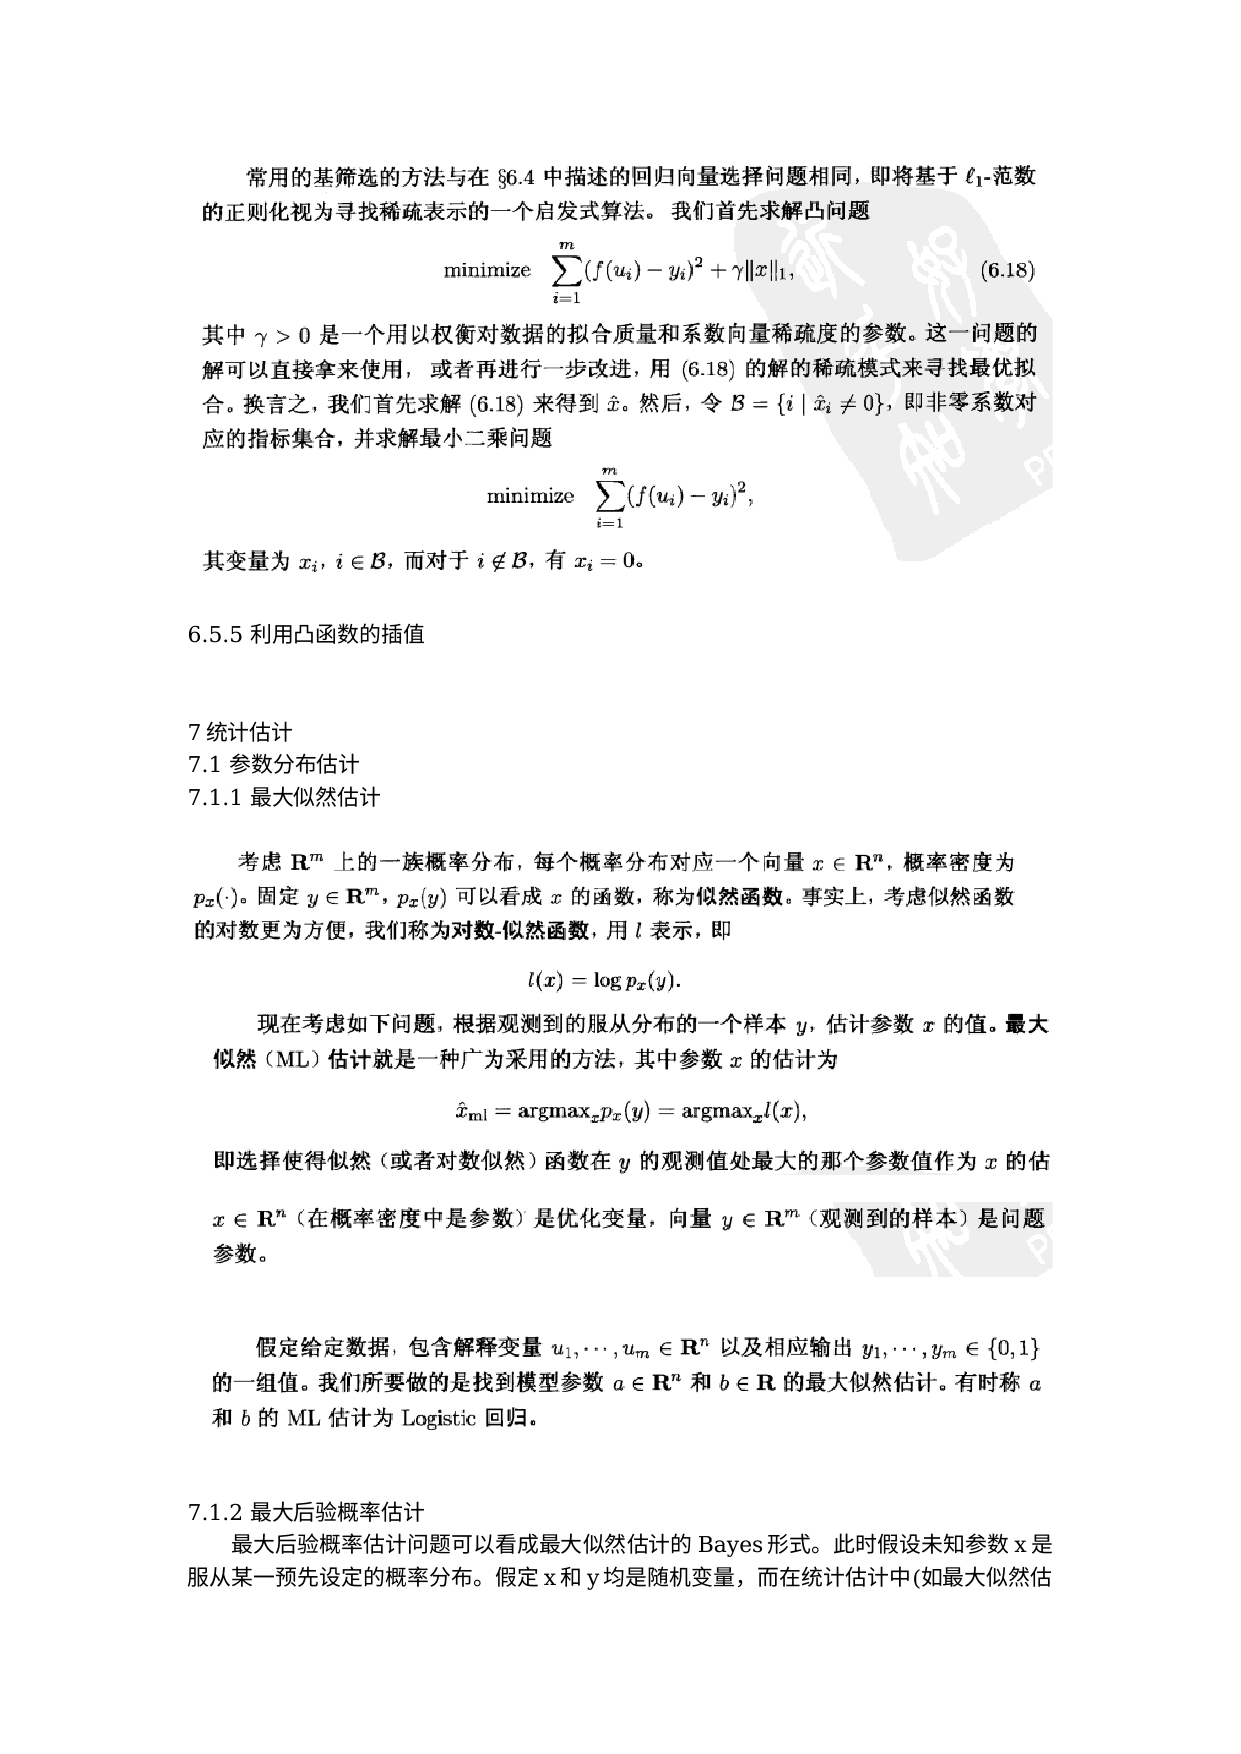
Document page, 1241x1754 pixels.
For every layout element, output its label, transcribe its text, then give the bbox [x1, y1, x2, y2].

text 7统计估计 [187, 714, 1053, 747]
text 7.1 参数分布估计 [187, 747, 1053, 779]
picture [187, 162, 1053, 576]
picture [187, 1332, 1053, 1431]
picture [187, 1202, 1053, 1277]
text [187, 1527, 1053, 1592]
picture [187, 1007, 1053, 1175]
picture [187, 844, 1053, 1002]
text 7.1.2 最大后验概率估计 [187, 1494, 1053, 1527]
text 7.1.1 最大似然估计 [187, 779, 1053, 812]
text 6.5.5 利用凸函数的插值 [187, 617, 1053, 649]
